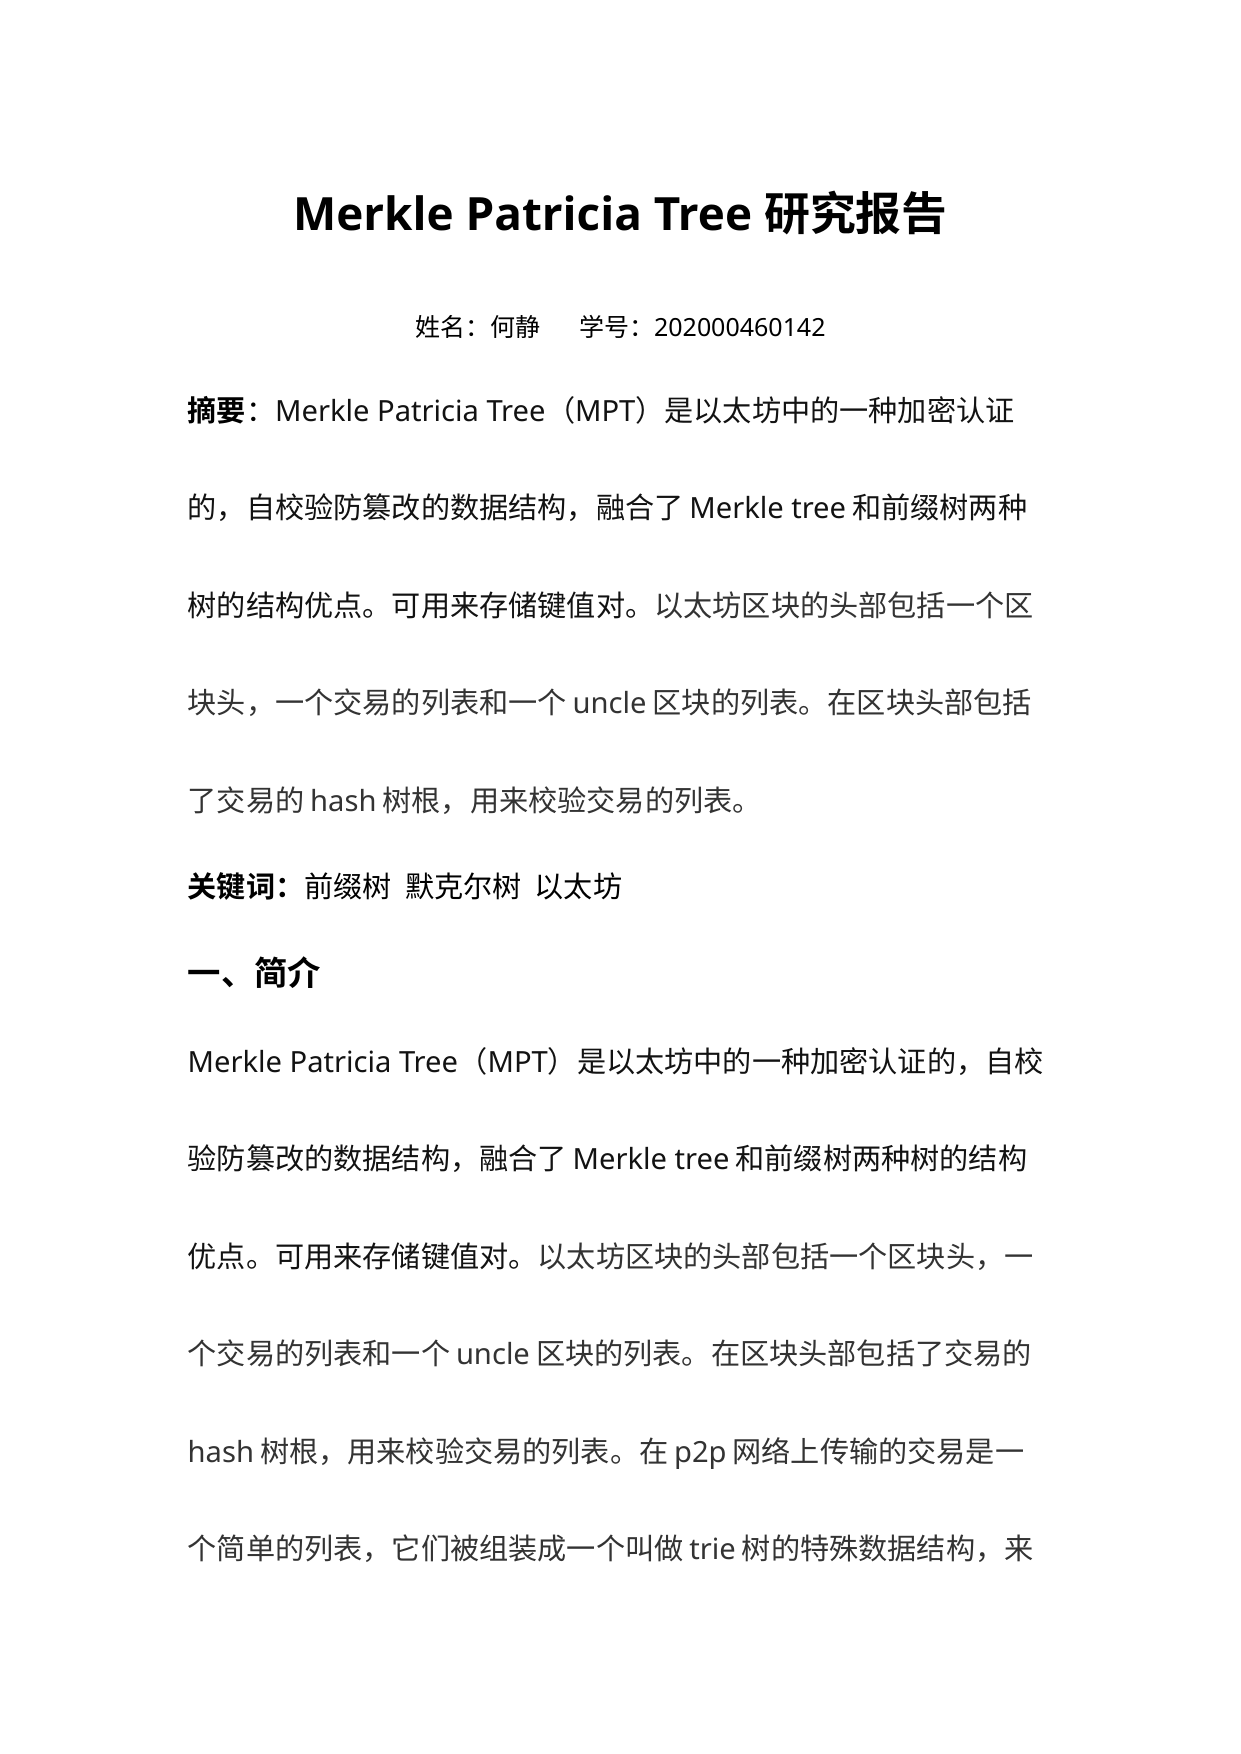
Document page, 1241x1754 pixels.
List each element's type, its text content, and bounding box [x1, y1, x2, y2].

list 简介 [187, 938, 1053, 1003]
text 摘要：Merkle Patricia Tree（MPT）是以太坊中的一种加密认证的，自校验防篡改的数据结构，融合了Merkle tree和前缀树两种树的结构优点。可用来存储键值对。以太坊区块的头部包括一个区块头，一个交易的列表和一个uncle区块的列表。在区块头部包括了交易的hash树根，用来校验交易的列表。 [187, 376, 1053, 831]
text 姓名：何静 学号：202000460142 [187, 293, 1053, 358]
text Merkle Patricia Tree 研究报告 [187, 162, 1053, 259]
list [187, 1027, 1053, 1580]
text 关键词：前缀树 默克尔树 以太坊 [187, 852, 1053, 917]
